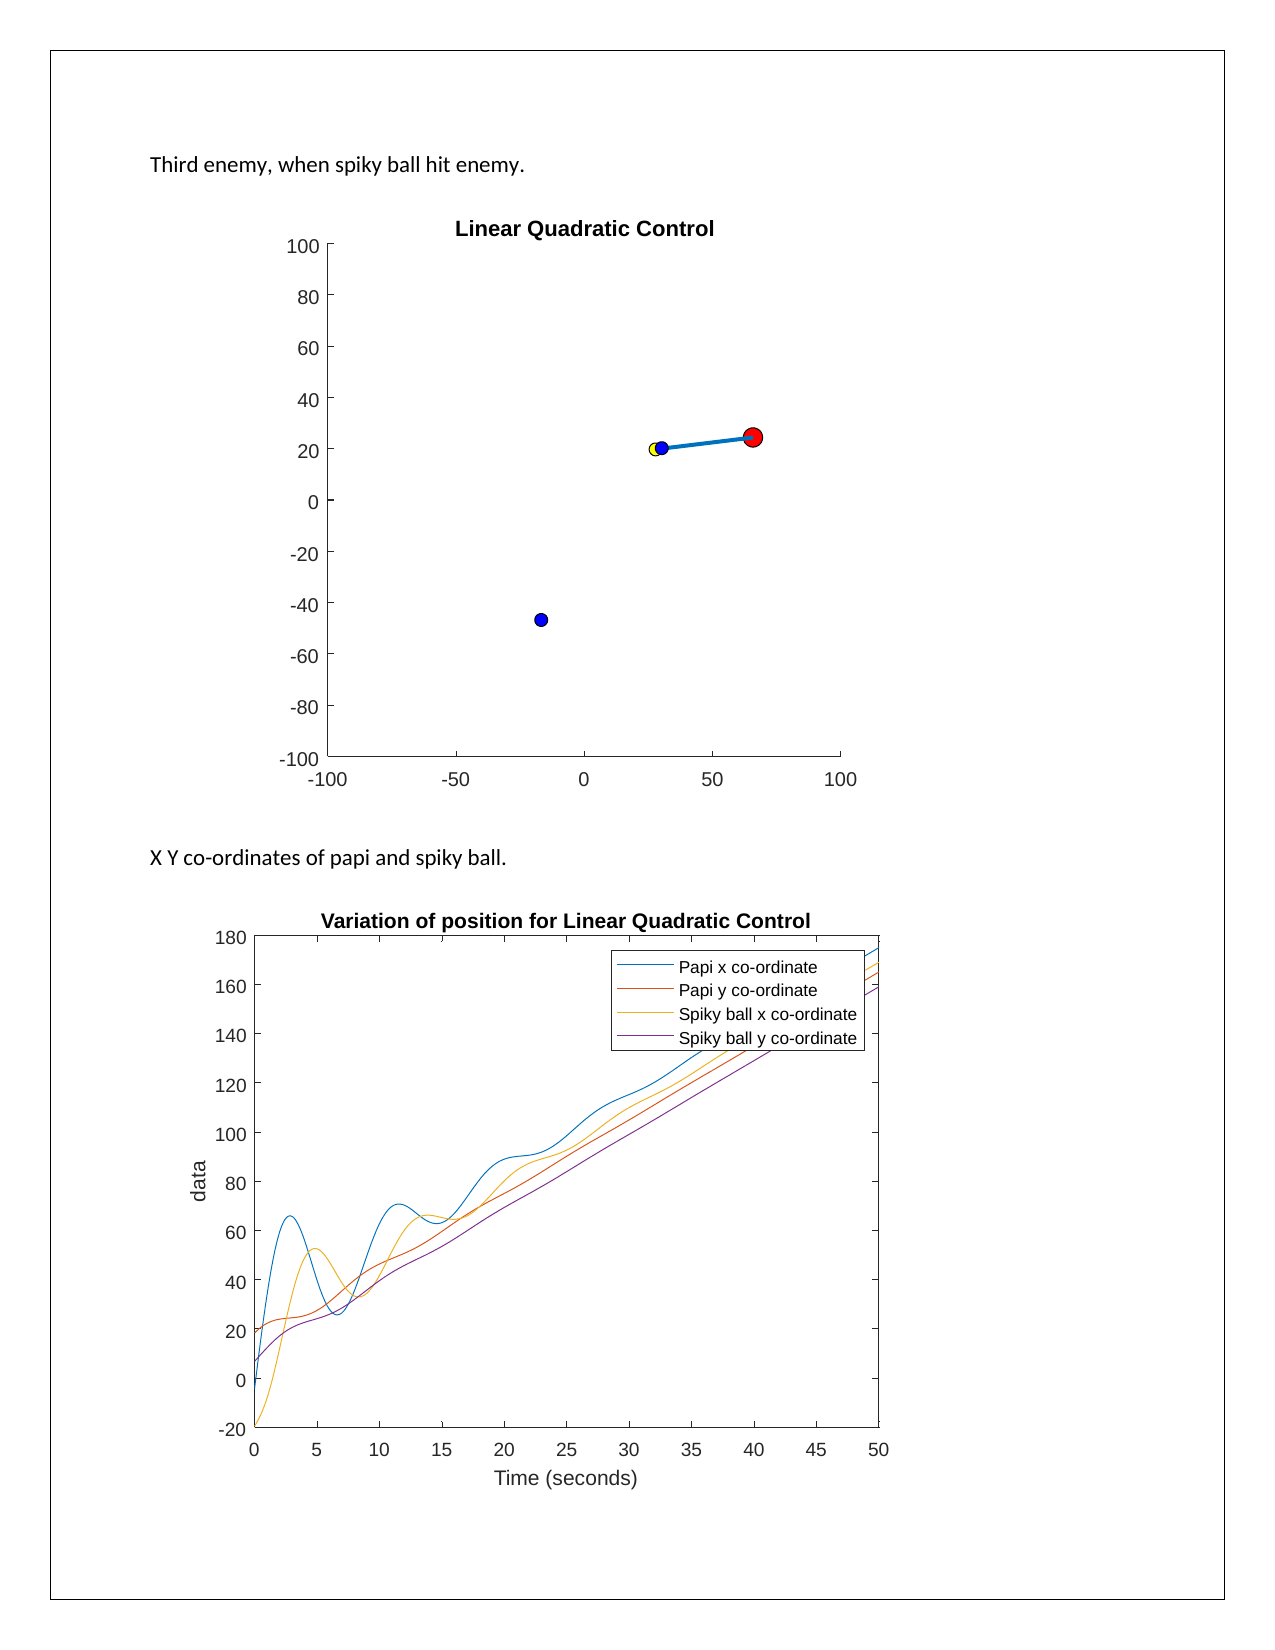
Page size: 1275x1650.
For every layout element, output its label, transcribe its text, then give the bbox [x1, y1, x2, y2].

text X Y co-ordinates of papi and spiky ball. [150, 843, 1125, 872]
text Third enemy, when spiky ball hit enemy. [150, 150, 1125, 178]
